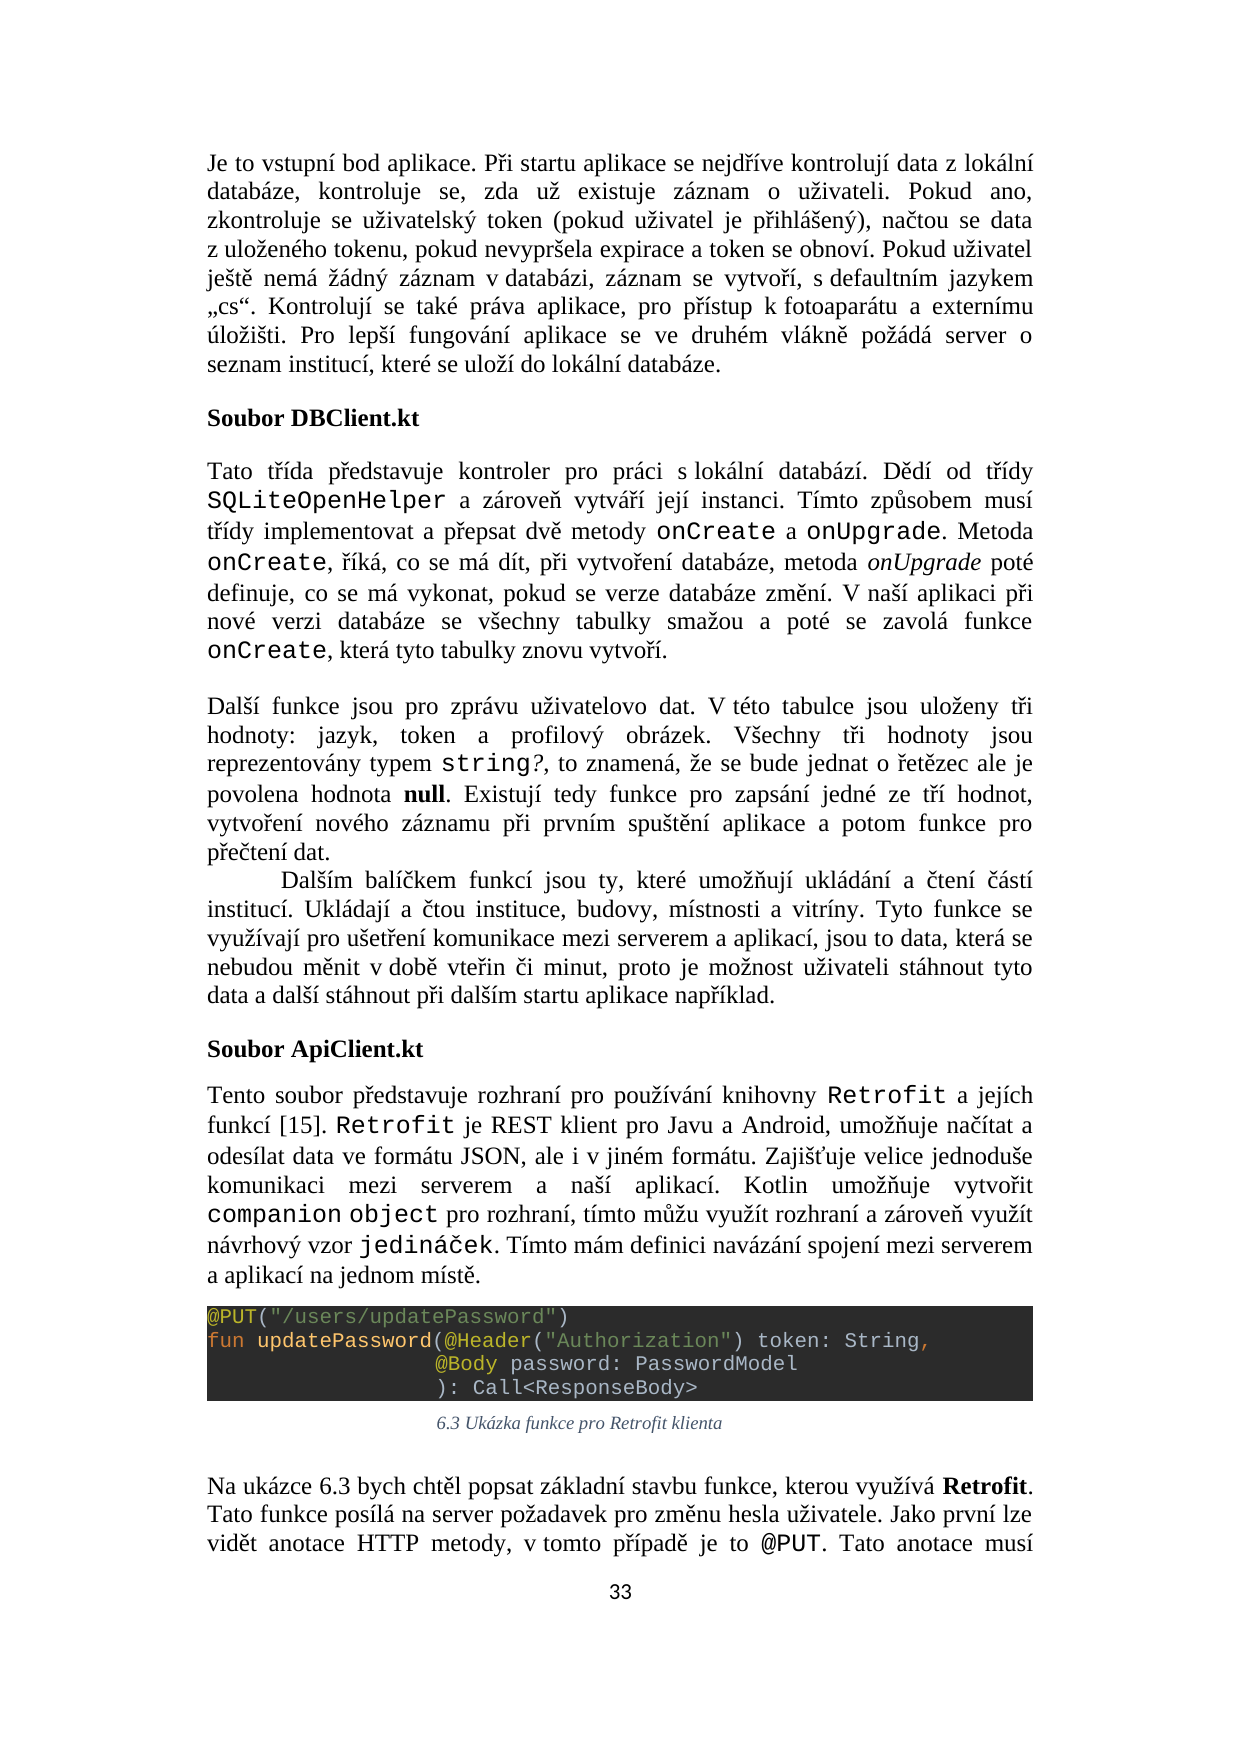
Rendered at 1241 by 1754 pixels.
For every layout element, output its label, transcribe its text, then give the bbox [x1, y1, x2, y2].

text Dalším balíčkem funkcí jsou ty, které umožňují ukládání a čtení částí institucí. Ukládají a čtou instituce, budovy, místnosti a vitríny. Tyto funkce se využívají pro ušetření komunikace mezi serverem a aplikací, jsou to data, která se nebudou měnit v době vteřin či minut, proto je možnost uživateli stáhnout tyto data a další stáhnout při dalším startu aplikace například. [207, 866, 1033, 1009]
text Soubor DBClient.kt [207, 403, 1033, 431]
text Tento soubor představuje rozhraní pro používání knihovny Retrofit a jejích funkcí [15]. Retrofit je REST klient pro Javu a Android, umožňuje načítat a odesílat data ve formátu JSON, ale i v jiném formátu. Zajišťuje velice jednoduše komunikaci mezi serverem a naší aplikací. Kotlin umožňuje vytvořit companion object pro rozhraní, tímto můžu využít rozhraní a zároveň využít návrhový vzor jedináček. Tímto mám definici navázání spojení mezi serverem a aplikací na jednom místě. [207, 1080, 1033, 1289]
text ): Call<ResponseBody> [207, 1377, 1033, 1401]
text Soubor ApiClient.kt [207, 1034, 1033, 1063]
text Další funkce jsou pro zprávu uživatelovo dat. V této tabulce jsou uloženy tři hodnoty: jazyk, token a profilový obrázek. Všechny tři hodnoty jsou reprezentovány typem string?, to znamená, že se bude jednat o řetězec ale je povolena hodnota null. Existují tedy funkce pro zapsání jedné ze tří hodnot, vytvoření nového záznamu při prvním spuštění aplikace a potom funkce pro přečtení dat. [207, 691, 1033, 866]
text Je to vstupní bod aplikace. Při startu aplikace se nejdříve kontrolují data z lokální databáze, kontroluje se, zda už existuje záznam o uživateli. Pokud ano, zkontroluje se uživatelský token (pokud uživatel je přihlášený), načtou se data z uloženého tokenu, pokud nevypršela expirace a token se obnoví. Pokud uživatel ještě nemá žádný záznam v databázi, záznam se vytvoří, s defaultním jazykem „cs“. Kontrolují se také práva aplikace, pro přístup k fotoaparátu a externímu úložišti. Pro lepší fungování aplikace se ve druhém vlákně požádá server o seznam institucí, které se uloží do lokální databáze. [207, 148, 1033, 378]
text @PUT("/users/updatePassword") fun updatePassword(@Header("Authorization") token: String, @Body password: PasswordModel [207, 1306, 1033, 1377]
text Tato třída představuje kontroler pro práci s lokální databází. Dědí od třídy SQLiteOpenHelper a zároveň vytváří její instanci. Tímto způsobem musí třídy implementovat a přepsat dvě metody onCreate a onUpgrade. Metoda onCreate, říká, co se má dít, při vytvoření databáze, metoda onUpgrade poté definuje, co se má vykonat, pokud se verze databáze změní. V naší aplikaci při nové verzi databáze se všechny tabulky smažou a poté se zavolá funkce onCreate, která tyto tabulky znovu vytvoří. [207, 456, 1033, 666]
